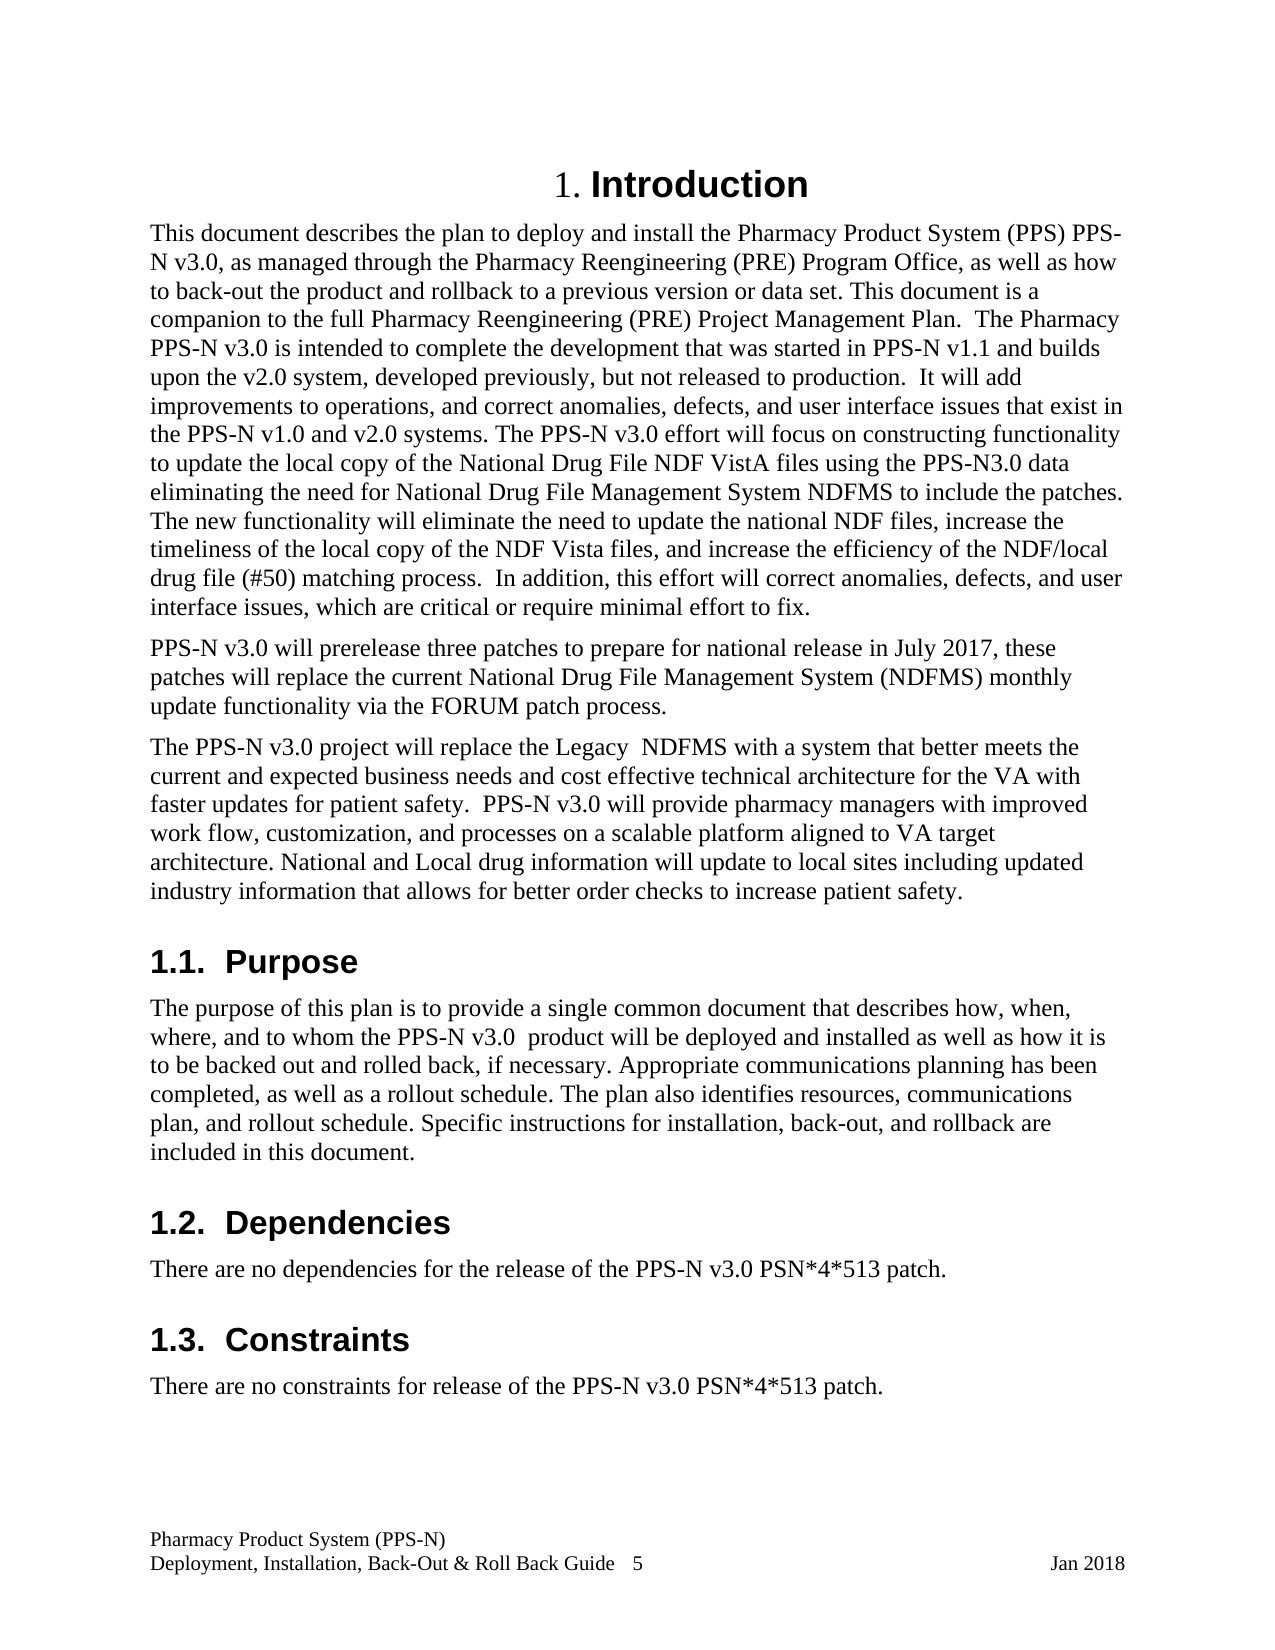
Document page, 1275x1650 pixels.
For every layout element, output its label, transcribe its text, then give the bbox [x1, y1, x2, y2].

text The PPS-N v3.0 project will replace the Legacy NDFMS with a system that better meets the current and expected business needs and cost effective technical architecture for the VA with faster updates for patient safety. PPS-N v3.0 will provide pharmacy managers with improved work flow, customization, and processes on a scalable platform aligned to VA target architecture. National and Local drug information will update to local sites including updated industry information that allows for better order checks to increase patient safety. [150, 732, 1125, 904]
text PPS-N v3.0 will prerelease three patches to prepare for national release in July 2017, these patches will replace the current National Drug File Management System (NDFMS) monthly update functionality via the FORUM patch process. [150, 633, 1125, 719]
subtitle Constraints [150, 1320, 1125, 1359]
subtitle Purpose [150, 942, 1125, 981]
text There are no dependencies for the release of the PPS-N v3.0 PSN*4*513 patch. [150, 1254, 1125, 1283]
subtitle Introduction [553, 162, 1125, 206]
text This document describes the plan to deploy and install the Pharmacy Product System (PPS) PPS-N v3.0, as managed through the Pharmacy Reengineering (PRE) Program Office, as well as how to back-out the product and rollback to a previous version or data set. This document is a companion to the full Pharmacy Reengineering (PRE) Project Management Plan. The Pharmacy PPS-N v3.0 is intended to complete the development that was started in PPS-N v1.1 and builds upon the v2.0 system, developed previously, but not released to production. It will add improvements to operations, and correct anomalies, defects, and user interface issues that exist in the PPS-N v1.0 and v2.0 systems. The PPS-N v3.0 effort will focus on constructing functionality to update the local copy of the National Drug File NDF VistA files using the PPS-N3.0 data eliminating the need for National Drug File Management System NDFMS to include the patches. The new functionality will eliminate the need to update the national NDF files, increase the timeliness of the local copy of the NDF Vista files, and increase the efficiency of the NDF/local drug file (#50) matching process. In addition, this effort will correct anomalies, defects, and user interface issues, which are critical or require minimal effort to fix. [150, 218, 1125, 621]
text The purpose of this plan is to provide a single common document that describes how, when, where, and to whom the PPS-N v3.0 product will be deployed and installed as well as how it is to be backed out and rolled back, if necessary. Appropriate communications planning has been completed, as well as a rollout schedule. The plan also identifies resources, communications plan, and rollout schedule. Specific instructions for installation, back-out, and rollback are included in this document. [150, 993, 1125, 1166]
text There are no constraints for release of the PPS-N v3.0 PSN*4*513 patch. [150, 1371, 1125, 1400]
subtitle Dependencies [150, 1203, 1125, 1241]
